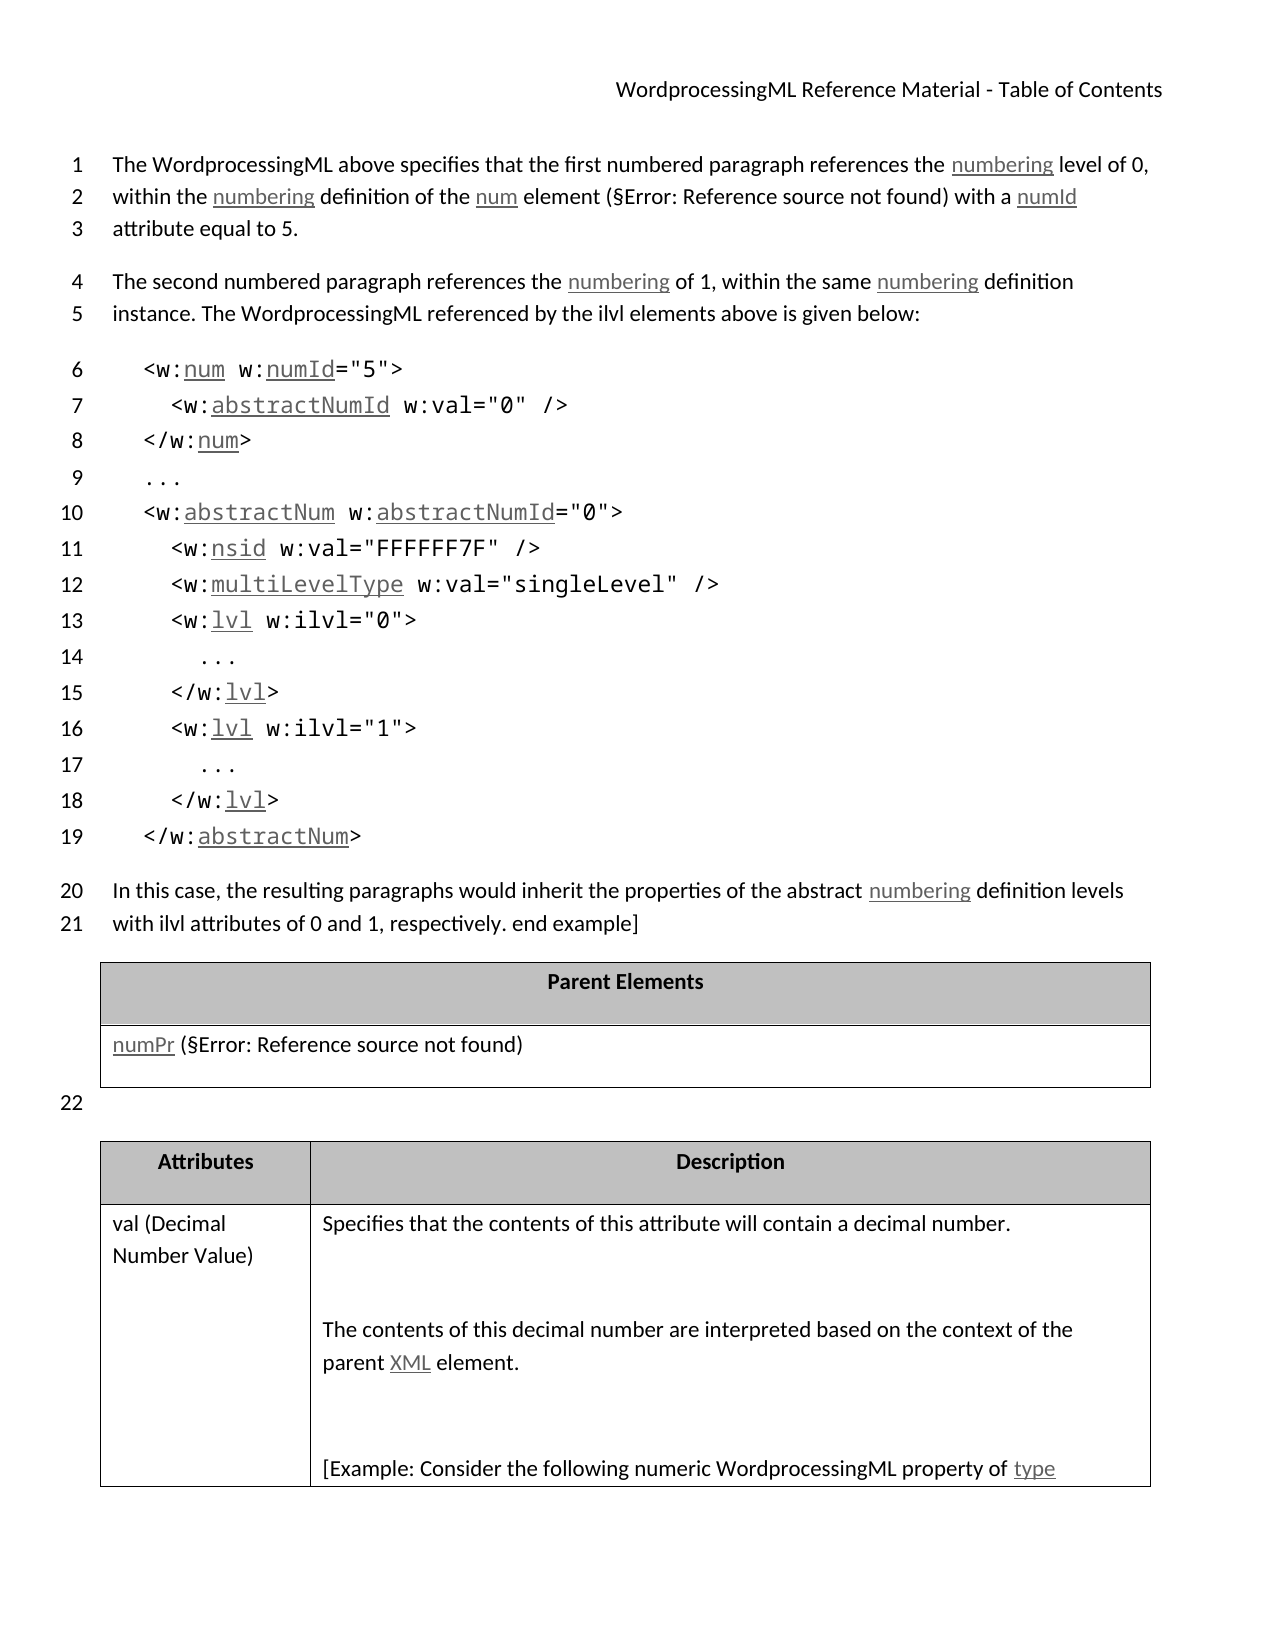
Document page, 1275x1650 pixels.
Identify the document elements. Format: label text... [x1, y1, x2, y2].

text ... [142, 460, 1162, 492]
table_cell val (Decimal Number Value) [101, 1205, 310, 1486]
text <w:lvl w:ilvl="1"> ... </w:lvl> </w:abstractNum> [142, 712, 1162, 851]
text In this case, the resulting paragraphs would inherit the properties of the abstract numbering definition levels with ilvl attributes of 0 and 1, respectively. end example] [112, 877, 1162, 937]
text The second numbered paragraph references the numbering of 1, within the same numbering definition instance. The WordprocessingML referenced by the ilvl elements above is given below: [112, 267, 1162, 328]
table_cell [311, 1205, 1150, 1486]
text <w:abstractNum w:abstractNumId="0"> <w:nsid w:val="FFFFFF7F" /> <w:multiLevelType w:val="singleLevel" /> <w:lvl w:ilvl="0"> ... </w:lvl> [142, 496, 1162, 707]
text <w:num w:numId="5"> <w:abstractNumId w:val="0" /> </w:num> [142, 353, 1162, 456]
table_header Description [311, 1142, 1150, 1204]
table_header Attributes [101, 1142, 310, 1204]
table_header Parent Elements [101, 963, 1150, 1024]
